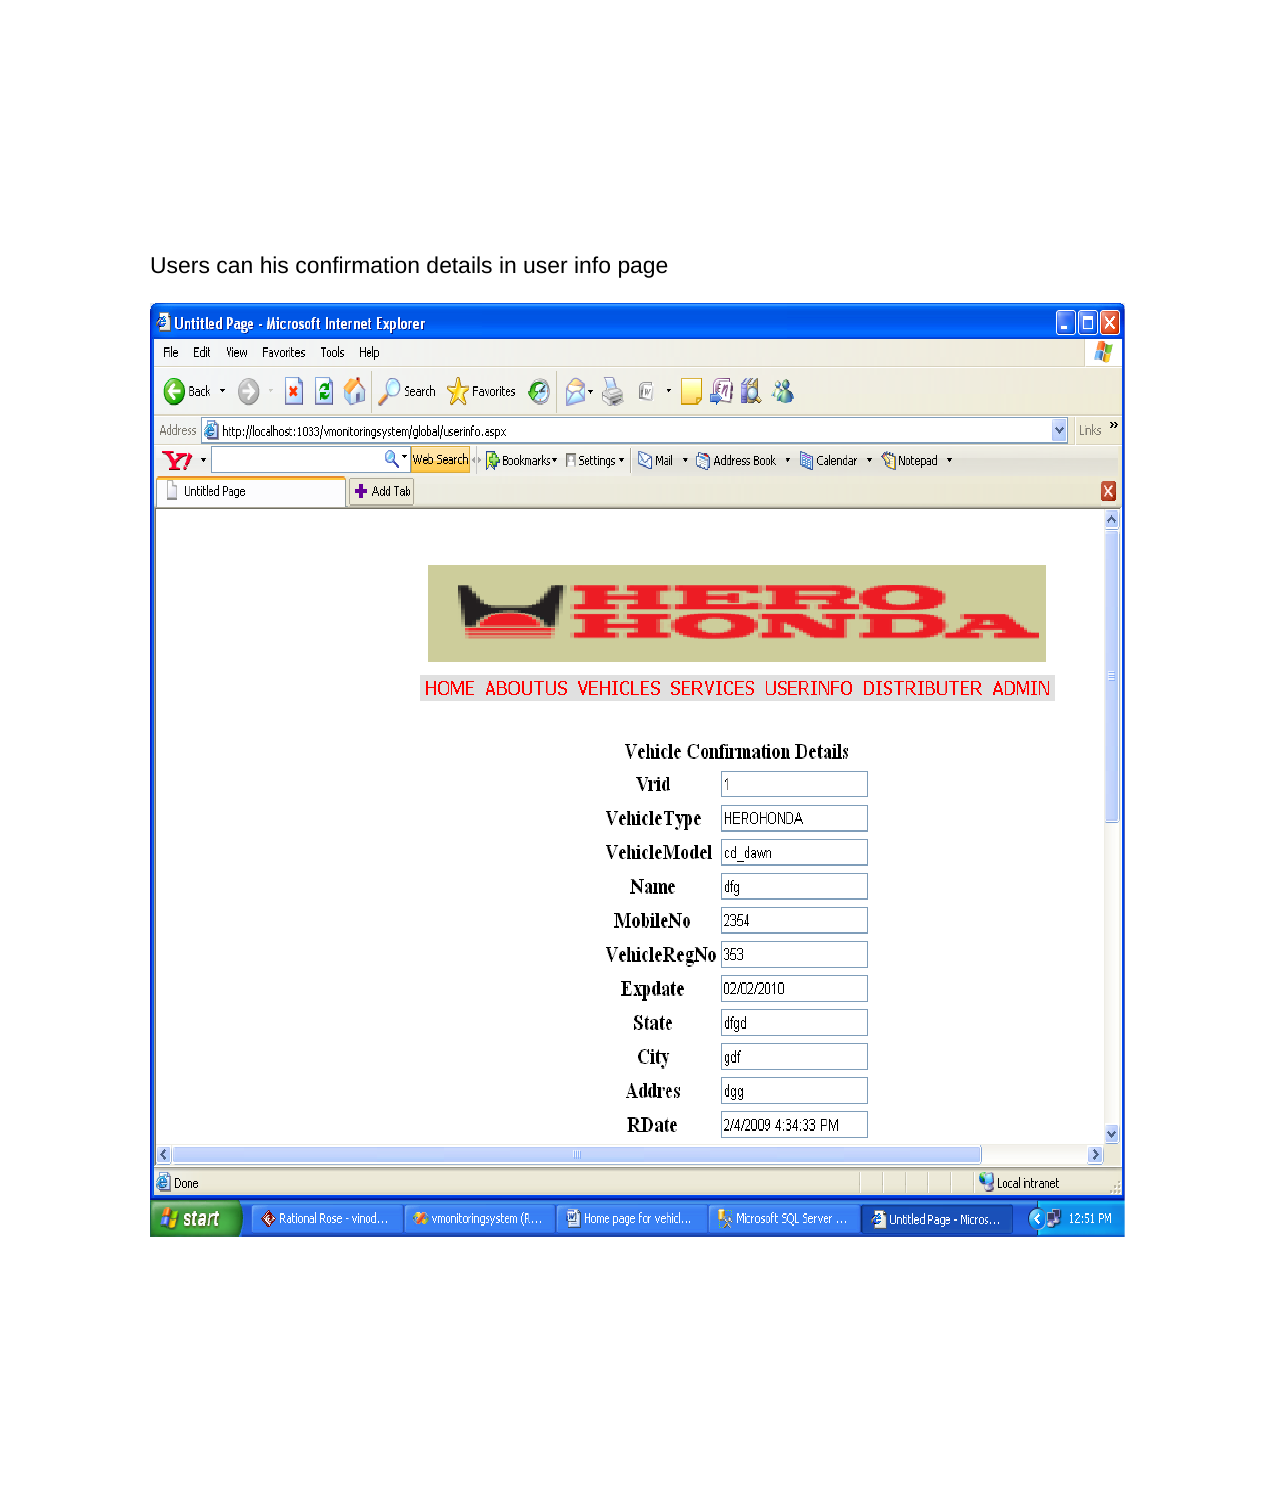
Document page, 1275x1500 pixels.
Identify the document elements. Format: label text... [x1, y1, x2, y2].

text Users can his confirmation details in user info page [150, 252, 1125, 278]
picture [150, 303, 1125, 1237]
